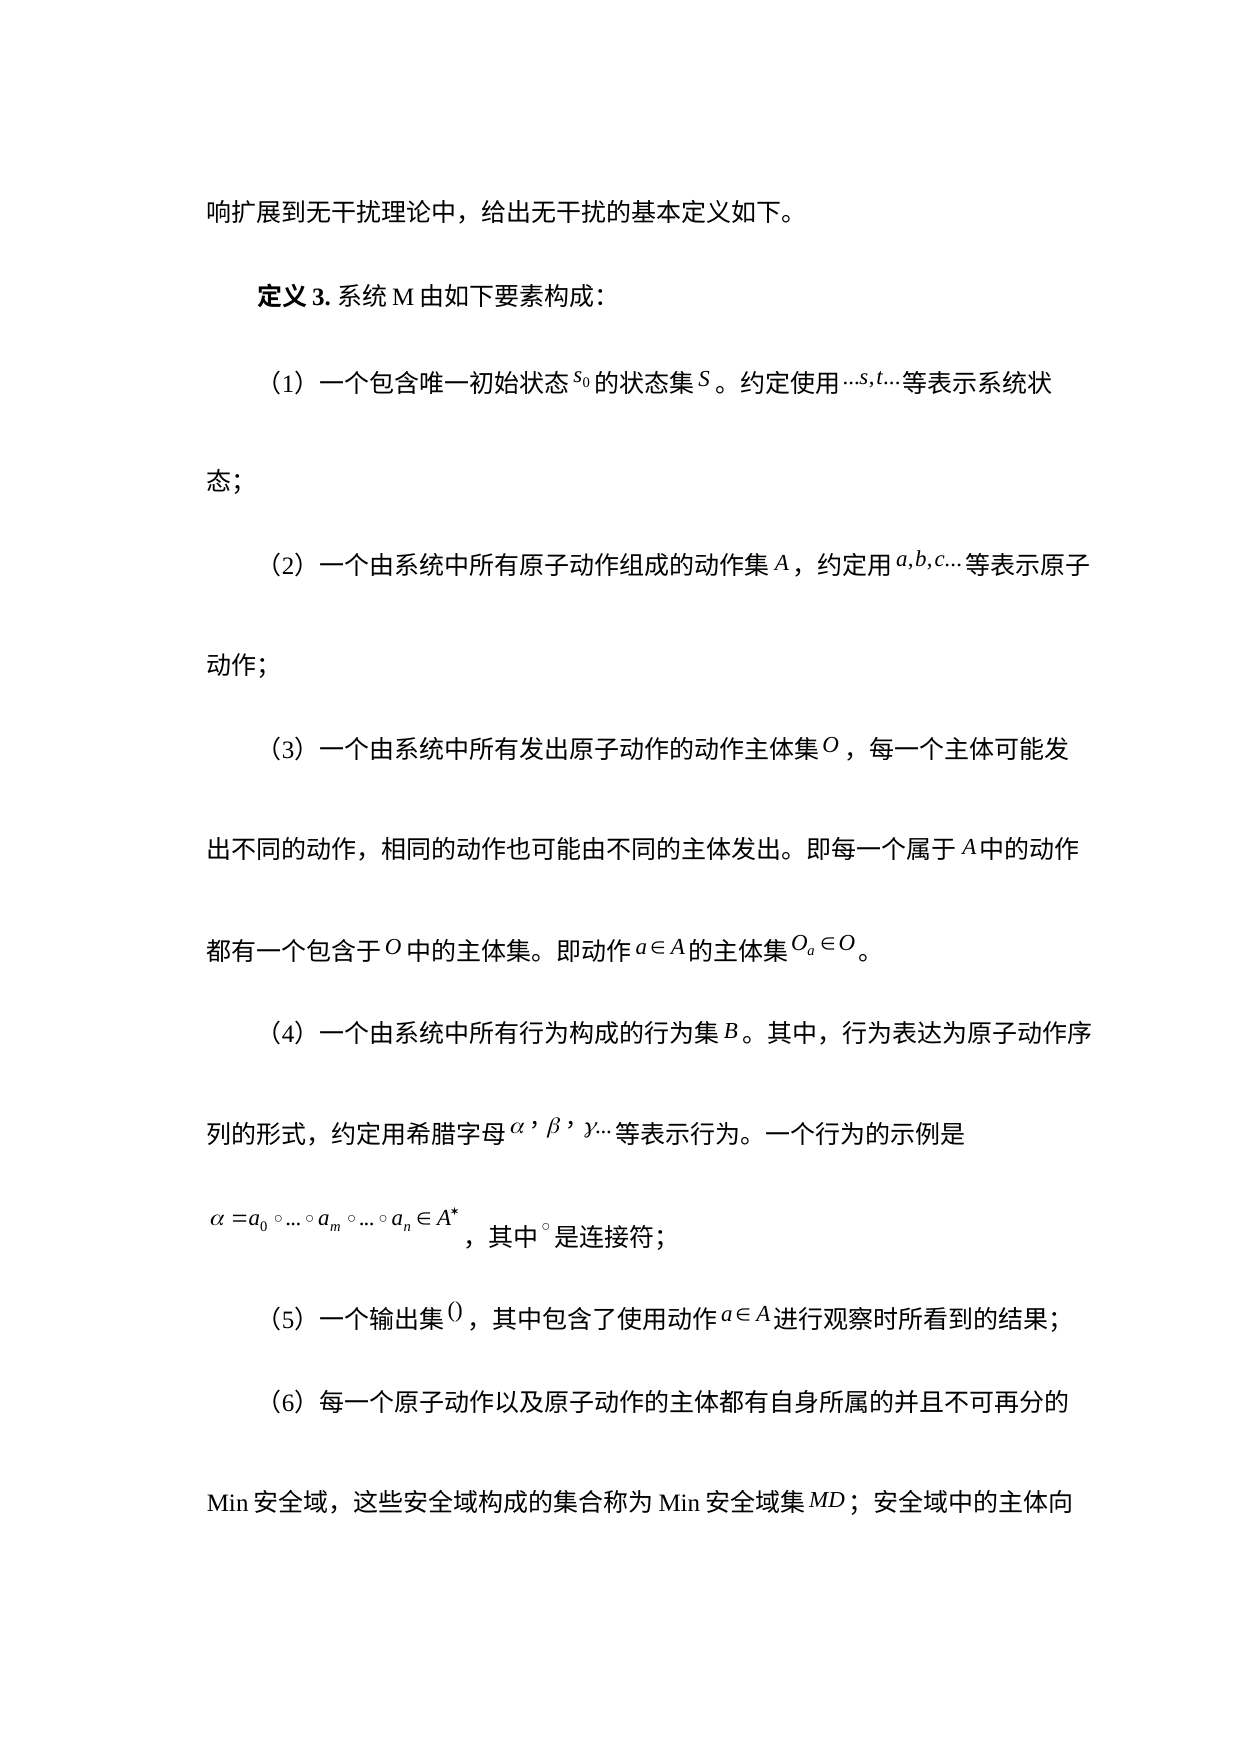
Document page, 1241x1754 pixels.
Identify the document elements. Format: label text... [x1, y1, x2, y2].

list 一个由系统中所有行为构成的行为集。其中，行为表达为原子动作序列的形式，约定用希腊字母等表示行为。一个行为的示例是，其中是连接符； [207, 999, 1093, 1265]
list 一个由系统中所有原子动作组成的动作集，约定用等表示原子动作； [207, 531, 1093, 697]
list 一个输出集，其中包含了使用动作进行观察时所看到的结果； [207, 1283, 1093, 1349]
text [207, 177, 1093, 244]
list 一个包含唯一初始状态的状态集。约定使用等表示系统状态； [207, 346, 1093, 512]
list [207, 1367, 1093, 1533]
list 一个由系统中所有发出原子动作的动作主体集，每一个主体可能发出不同的动作，相同的动作也可能由不同的主体发出。即每一个属于中的动作都有一个包含于中的主体集。即动作的主体集。 [207, 715, 1093, 981]
text 定义3. 系统M由如下要素构成： [207, 262, 1093, 328]
